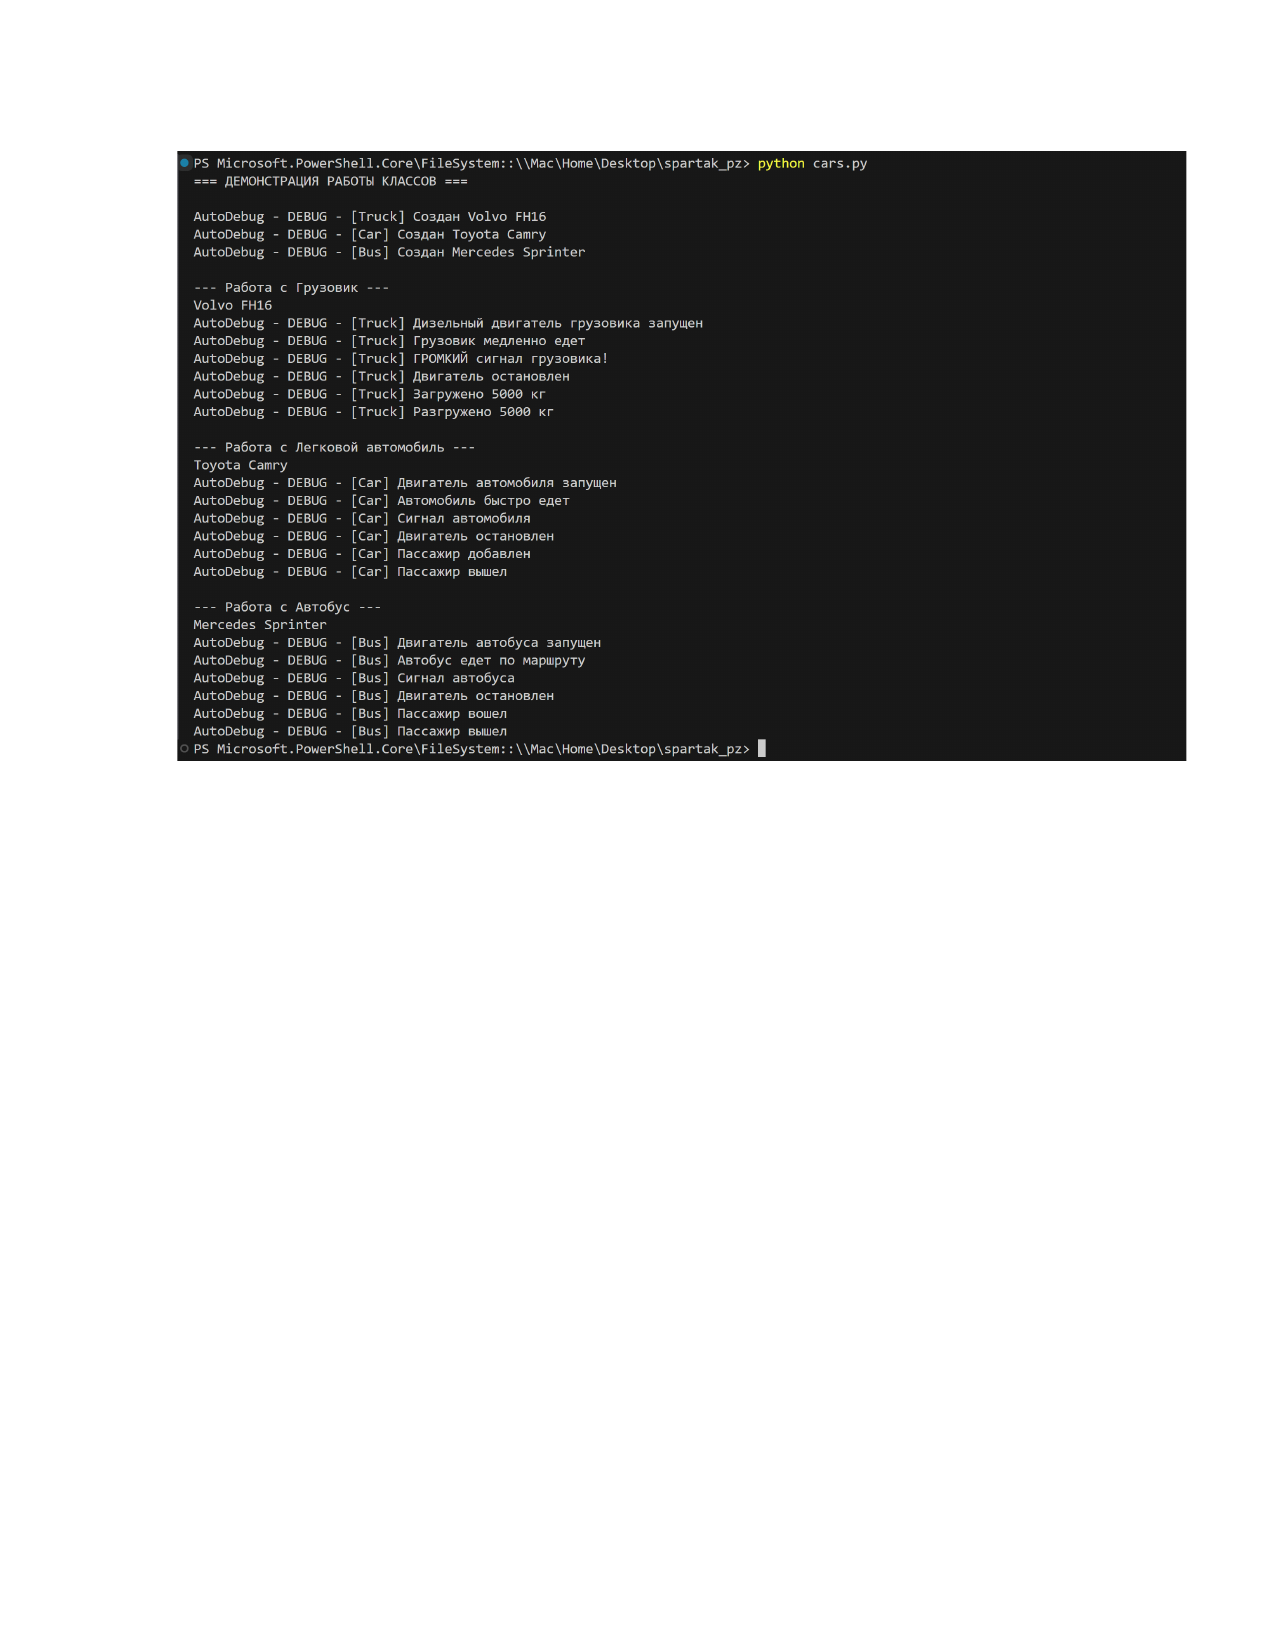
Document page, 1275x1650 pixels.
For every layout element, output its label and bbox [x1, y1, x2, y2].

picture [177, 151, 1187, 761]
